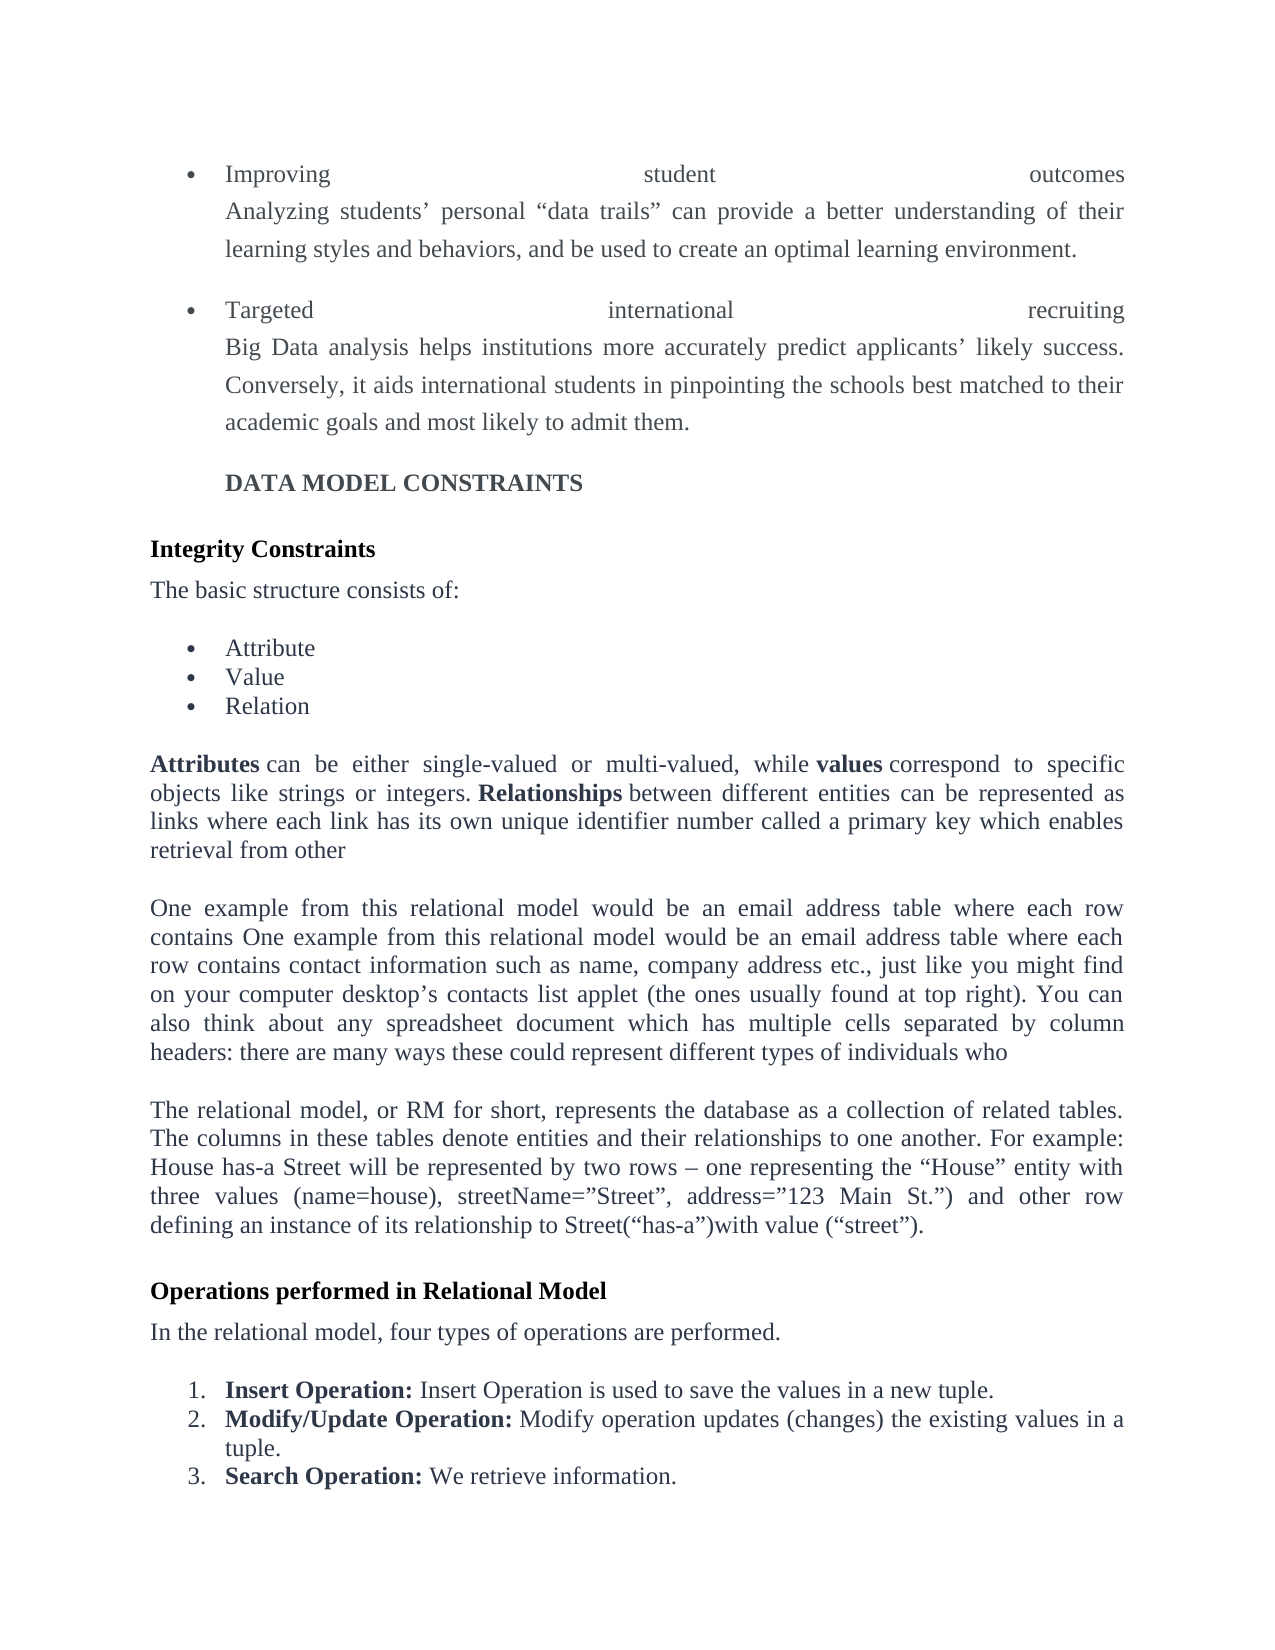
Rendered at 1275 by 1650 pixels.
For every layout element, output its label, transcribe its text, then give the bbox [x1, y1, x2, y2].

text Operations performed in Relational Model [150, 1276, 1125, 1305]
text In the relational model, four types of operations are performed. [150, 1317, 1125, 1346]
text One example from this relational model would be an email address table where each row contains One example from this relational model would be an email address table where each row contains contact information such as name, company address etc., just like you might find on your computer desktop’s contacts list applet (the ones usually found at top right). You can also think about any spreadsheet document which has multiple cells separated by column headers: there are many ways these could represent different types of individuals who [150, 893, 1125, 1066]
list Search Operation: We retrieve information. [187, 1461, 1125, 1490]
list Attribute [187, 633, 1125, 662]
list Modify/Update Operation: Modify operation updates (changes) the existing values in a tuple. [187, 1404, 1125, 1461]
list Improving student outcomes Analyzing students’ personal “data trails” can provide a better understanding of their learning styles and behaviors, and be used to create an optimal learning environment. [187, 150, 1125, 262]
list Insert Operation: Insert Operation is used to save the values in a new tuple. [187, 1375, 1125, 1404]
text Integrity Constraints [150, 534, 1125, 563]
text Attributes can be either single-valued or multi-valued, while values correspond to specific objects like strings or integers. Relationships between different entities can be represented as links where each link has its own unique identifier number called a primary key which enables retrieval from other [150, 749, 1125, 864]
text The basic structure consists of: [150, 576, 1125, 604]
list Relation [187, 691, 1125, 720]
text The relational model, or RM for short, represents the database as a collection of related tables. The columns in these tables denote entities and their relationships to one another. For example: House has-a Street will be represented by two rows – one representing the “House” entity with three values (name=house), streetName=”Street”, address=”123 Main St.”) and other row defining an instance of its relationship to Street(“has-a”)with value (“street”). [150, 1095, 1125, 1238]
list Targeted international recruiting Big Data analysis helps institutions more accurately predict applicants’ likely success. Conversely, it aids international students in pinpointing the schools best matched to their academic goals and most likely to admit them. [187, 286, 1125, 436]
text DATA MODEL CONSTRAINTS [225, 459, 1125, 497]
list Value [187, 662, 1125, 691]
